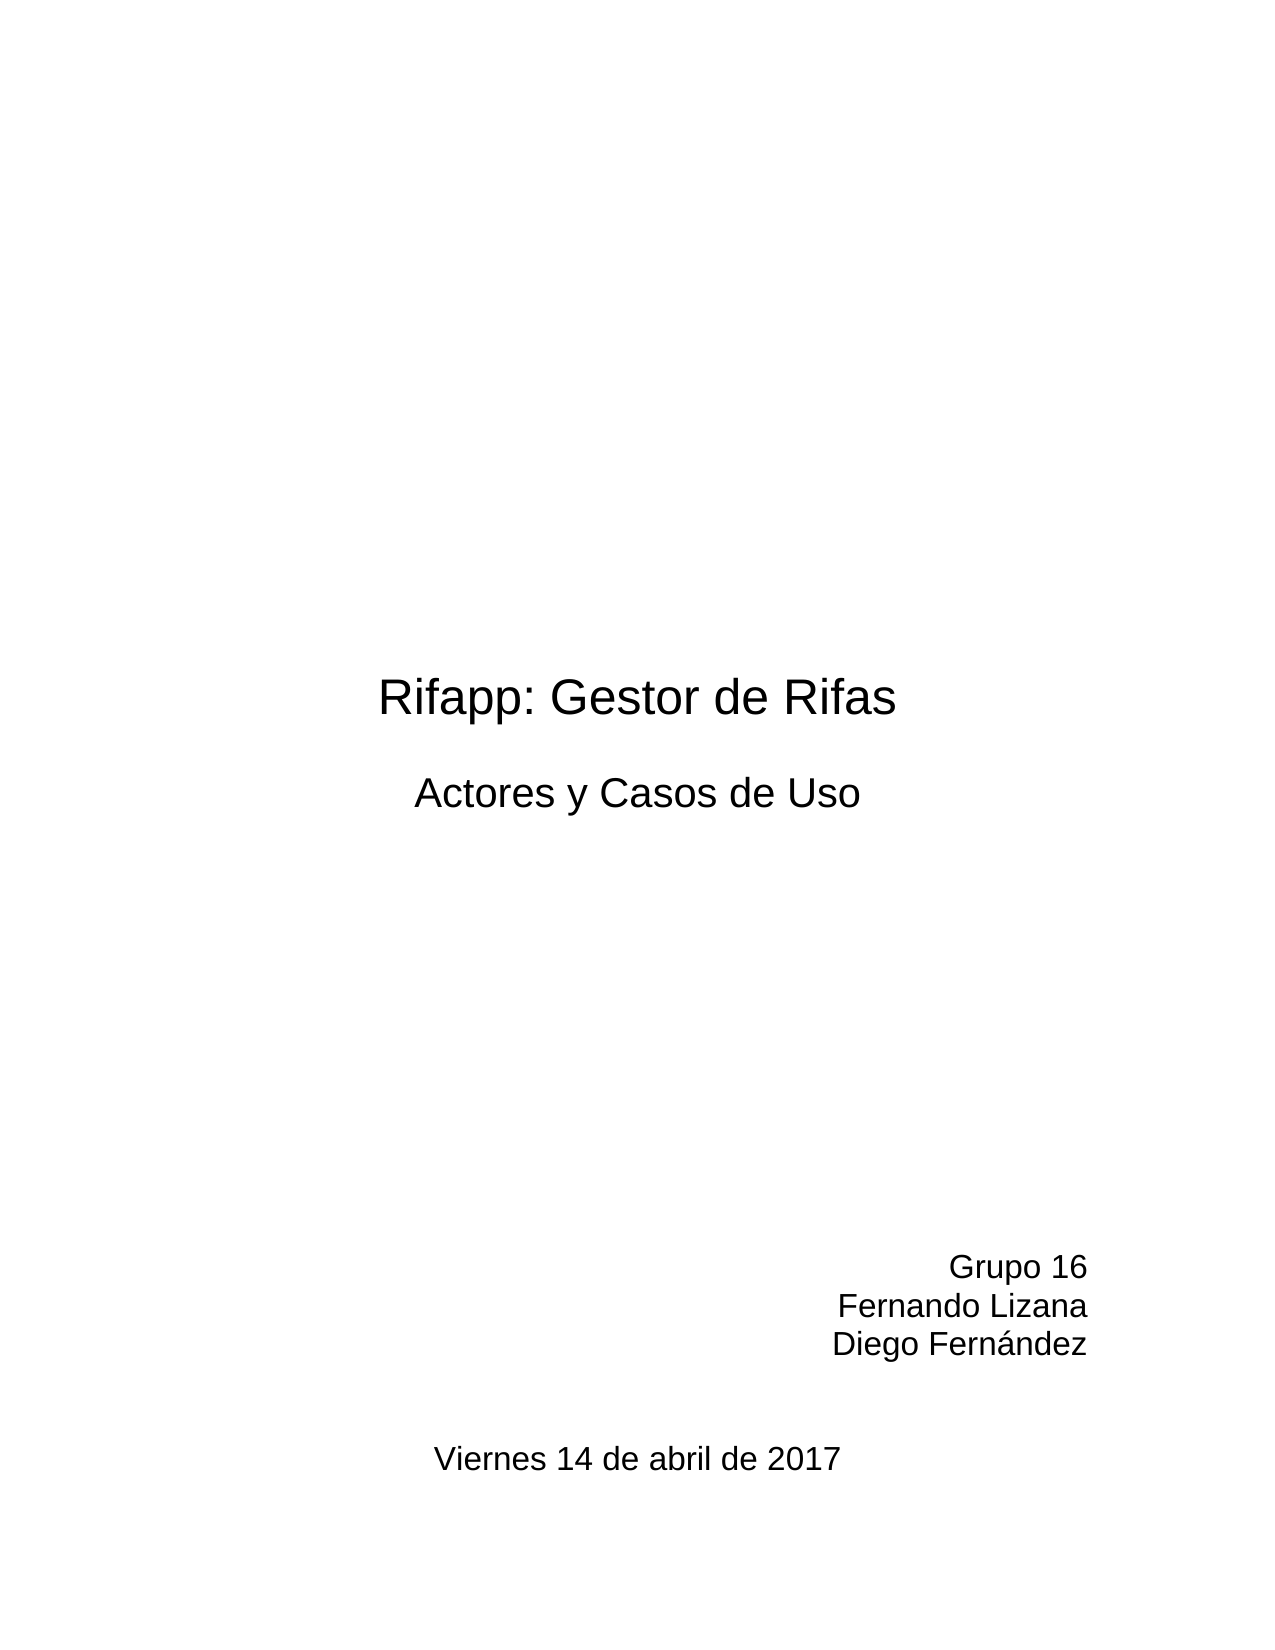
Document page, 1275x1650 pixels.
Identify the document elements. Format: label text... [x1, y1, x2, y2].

text Viernes 14 de abril de 2017 [187, 1439, 1087, 1478]
text Actores y Casos de Uso [187, 768, 1087, 816]
text Rifapp: Gestor de Rifas [187, 667, 1087, 725]
text Diego Fernández [187, 1324, 1087, 1363]
text Fernando Lizana [187, 1286, 1087, 1324]
text Grupo 16 [187, 1247, 1087, 1286]
